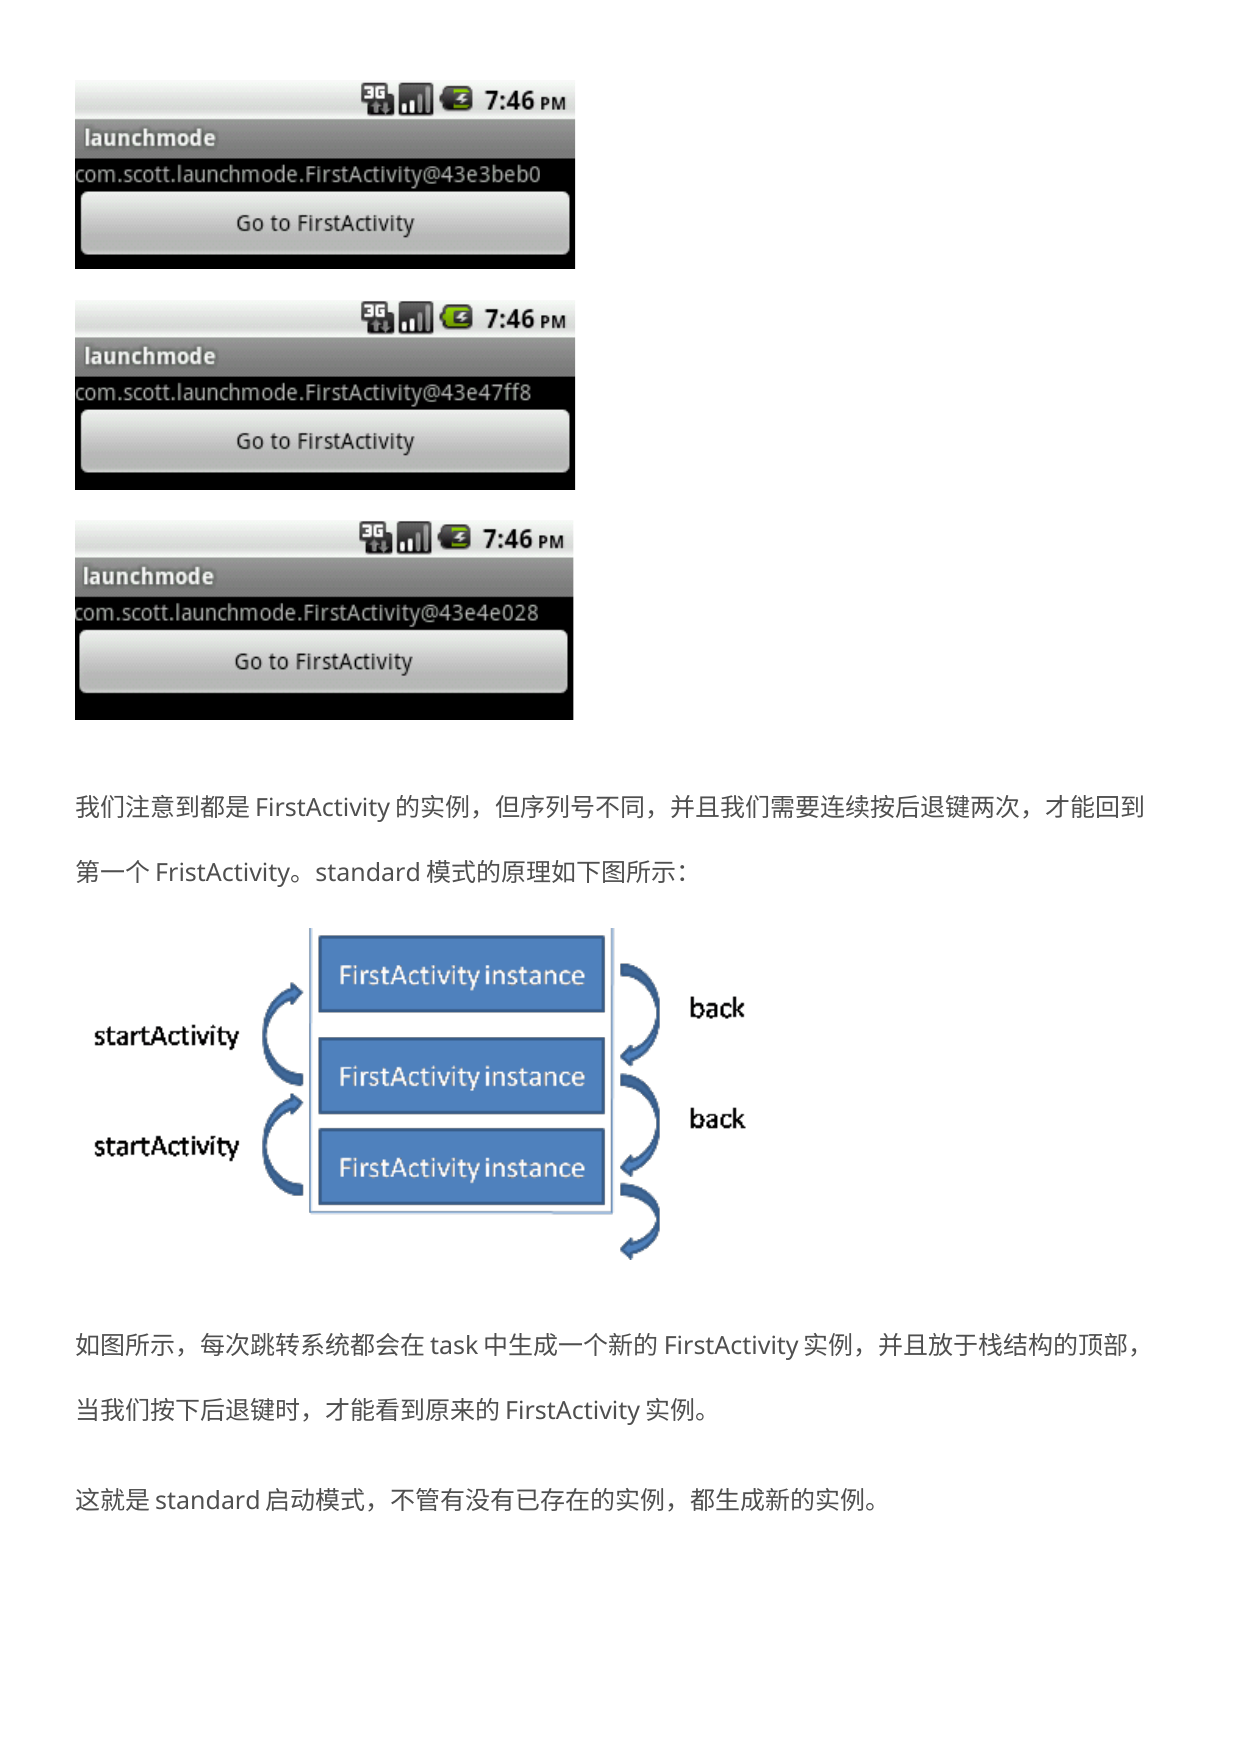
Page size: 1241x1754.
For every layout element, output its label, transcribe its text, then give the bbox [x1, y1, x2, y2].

text 如图所示，每次跳转系统都会在task中生成一个新的FirstActivity实例，并且放于栈结构的顶部，当我们按下后退键时，才能看到原来的FirstActivity实例。 [75, 1311, 1165, 1441]
picture [75, 928, 763, 1260]
picture [75, 80, 575, 269]
picture [75, 520, 574, 720]
text 这就是standard启动模式，不管有没有已存在的实例，都生成新的实例。 [75, 1466, 1165, 1531]
text 我们注意到都是FirstActivity的实例，但序列号不同，并且我们需要连续按后退键两次，才能回到第一个FristActivity。standard模式的原理如下图所示： [75, 773, 1165, 903]
picture [75, 300, 575, 490]
